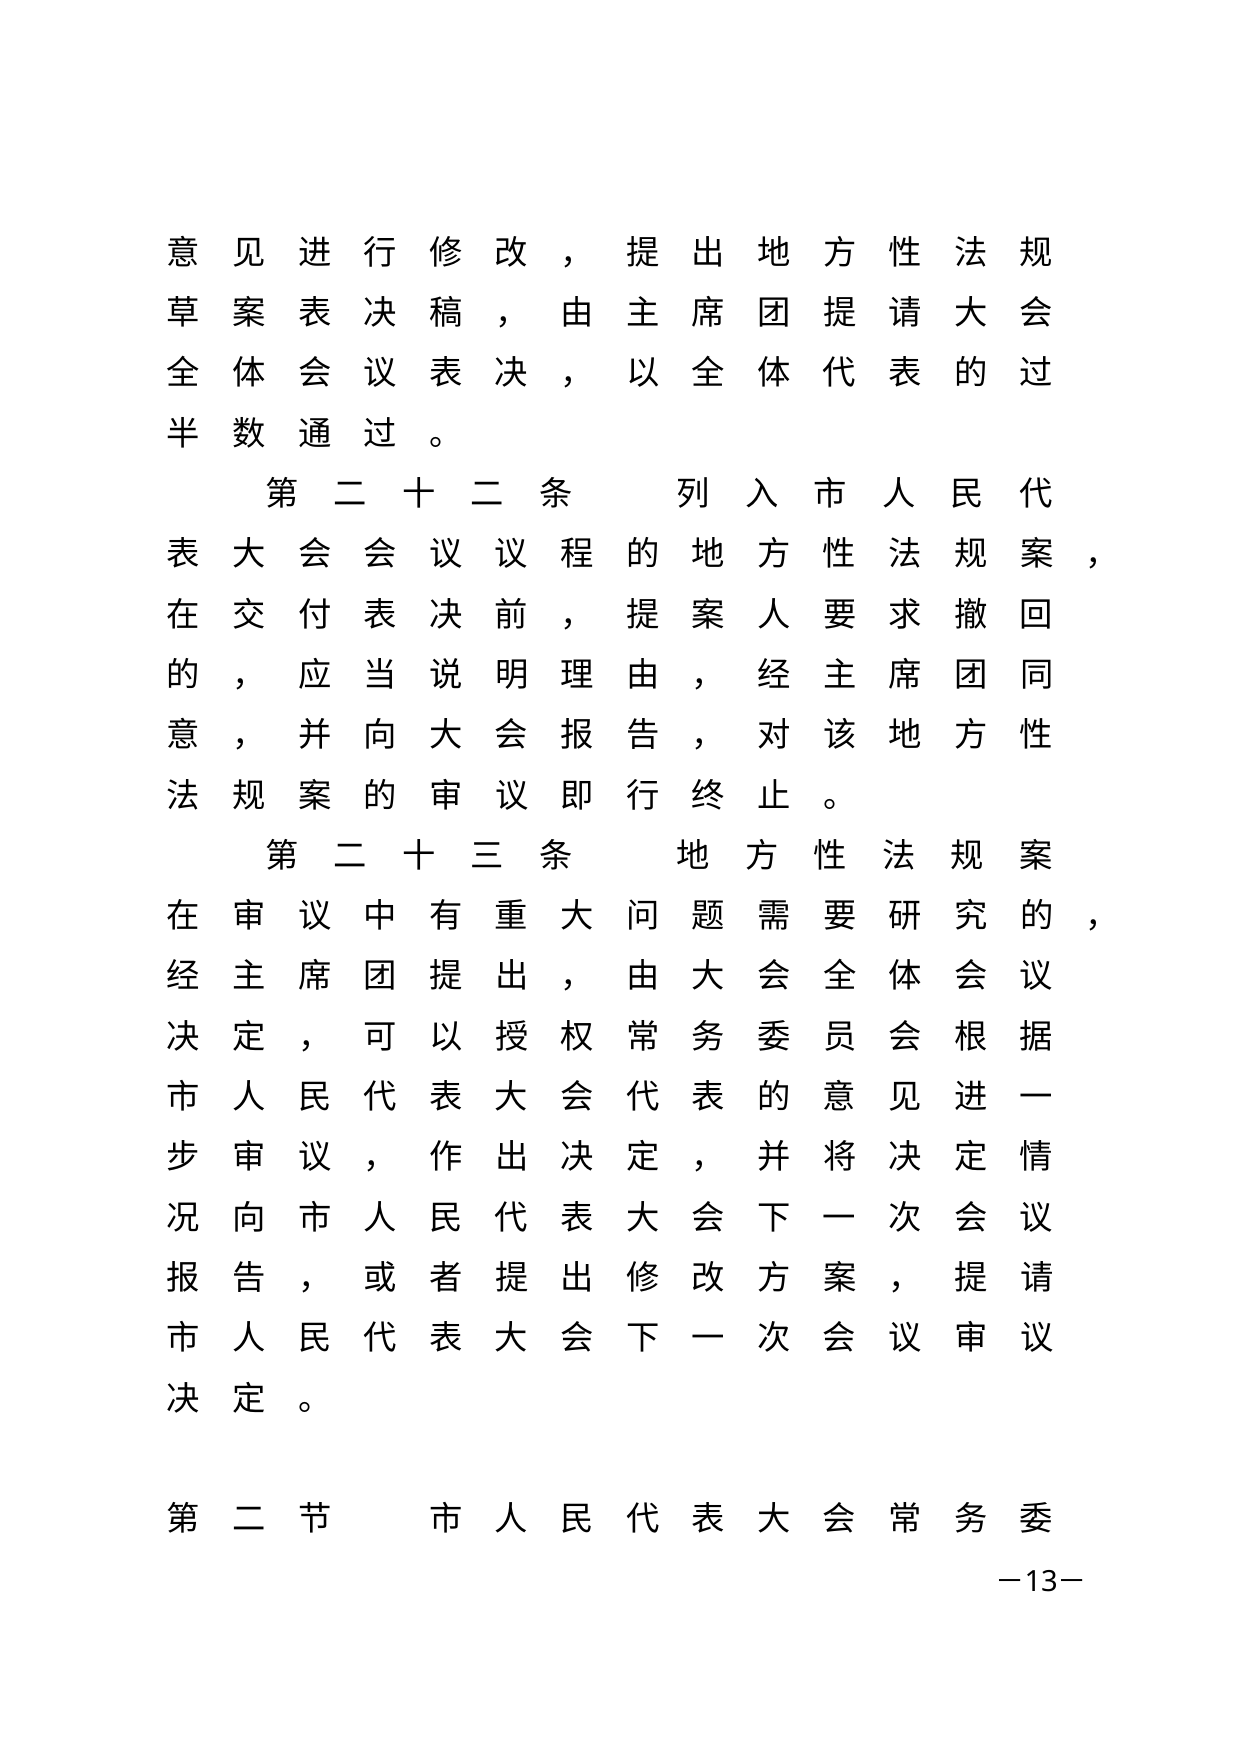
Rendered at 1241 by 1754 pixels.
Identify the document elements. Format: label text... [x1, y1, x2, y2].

text 第二十二条 列入市人民代表大会会议议程的地方性法规案，在交付表决前，提案人要求撤回的，应当说明理由，经主席团同意，并向大会报告，对该地方性法规案的审议即行终止。 [167, 461, 1085, 823]
text 第二节 市人民代表大会常务委员会立法程序 [167, 1486, 1085, 1546]
text 第二十一条 地方性法规草案修改稿经各代表团审议后，由法制委员会根据各代表团的审议意见进行修改，提出地方性法规草案表决稿，由主席团提请大会全体会议表决，以全体代表的过半数通过。 [167, 219, 1085, 461]
text 第二十三条 地方性法规案在审议中有重大问题需要研究的，经主席团提出，由大会全体会议决定，可以授权常务委员会根据市人民代表大会代表的意见进一步审议，作出决定，并将决定情况向市人民代表大会下一次会议报告，或者提出修改方案，提请市人民代表大会下一次会议审议决定。 [167, 823, 1085, 1426]
